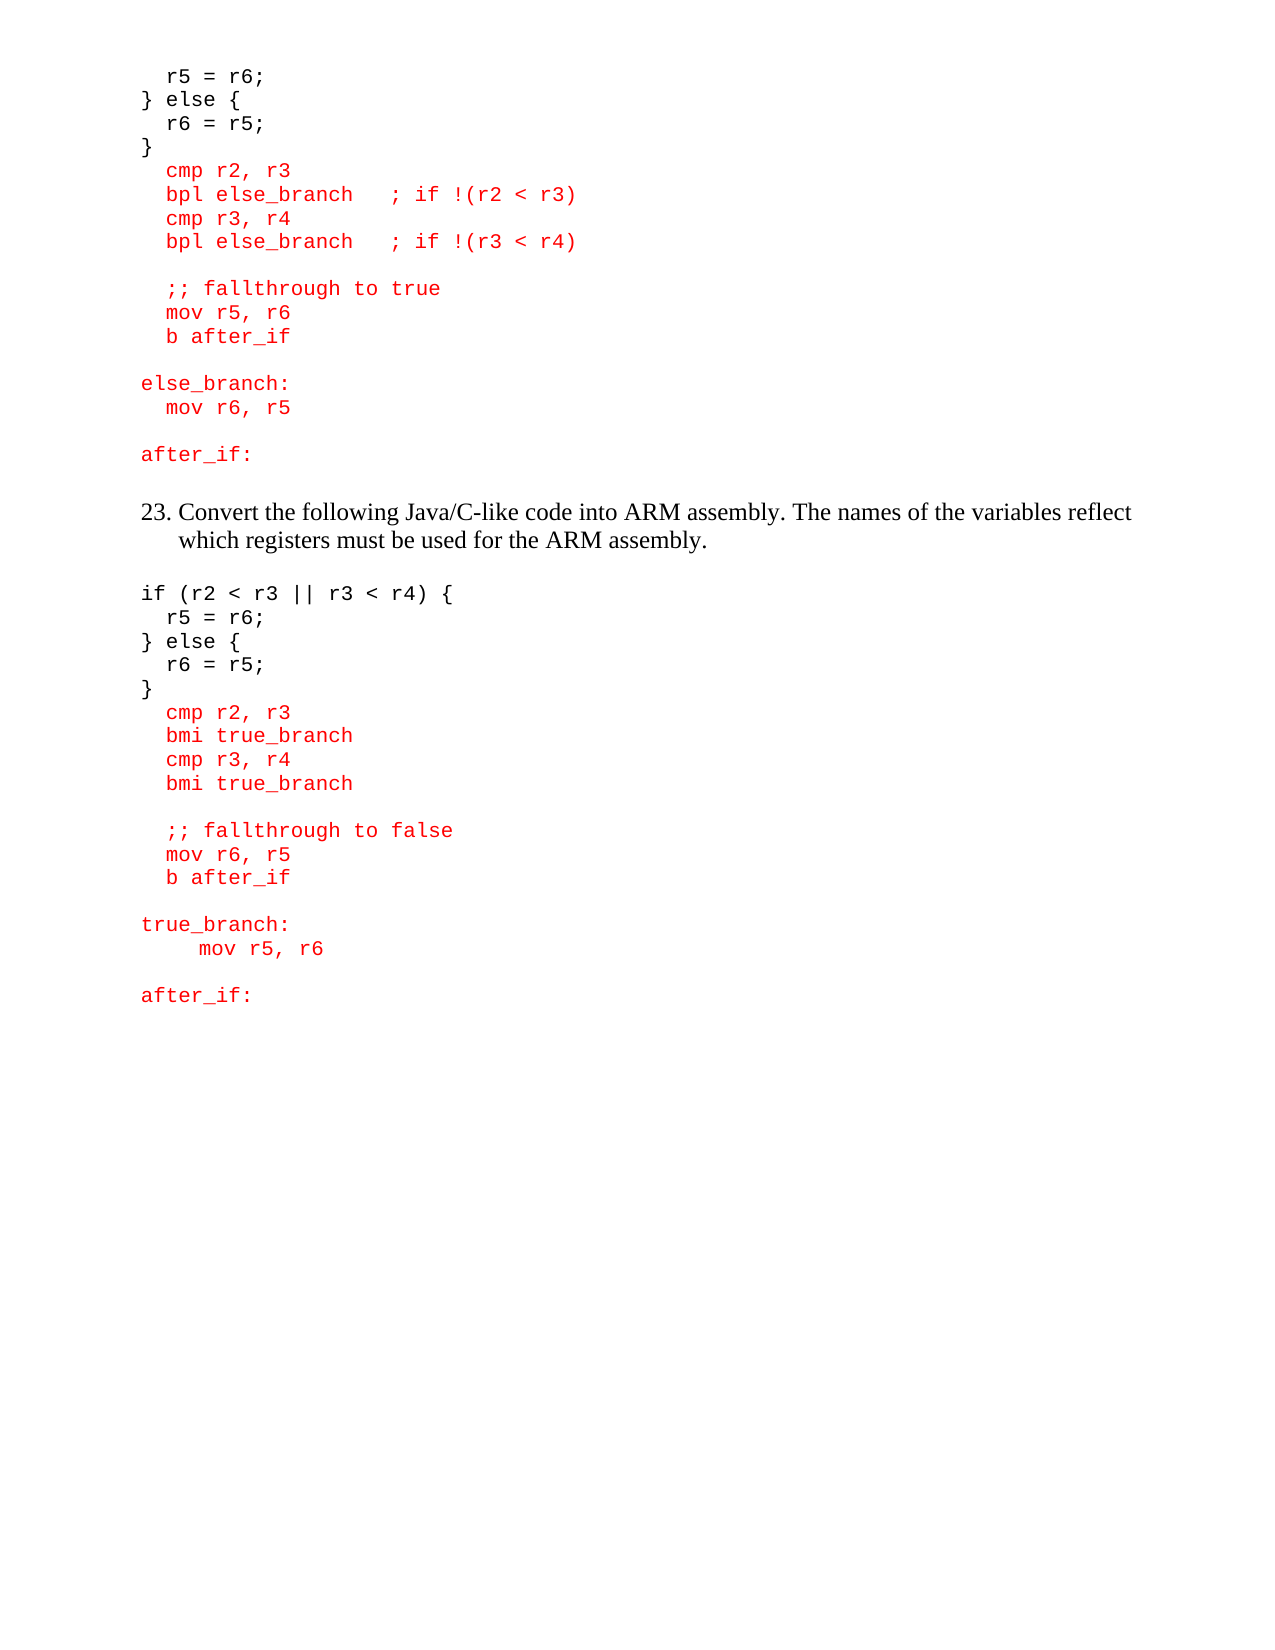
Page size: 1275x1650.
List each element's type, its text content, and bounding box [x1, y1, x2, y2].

text ;; fallthrough to true [141, 278, 1181, 302]
text bpl else_branch ; if !(r3 < r4) [141, 231, 1181, 255]
text if (r2 < r3 || r3 < r4) { [141, 583, 1181, 607]
text else_branch: [141, 373, 1181, 397]
text after_if: [141, 985, 1181, 1009]
text r6 = r5; [141, 113, 1181, 137]
text bpl else_branch ; if !(r2 < r3) [141, 184, 1181, 207]
text b after_if [141, 326, 1181, 349]
text cmp r2, r3 [141, 160, 1181, 184]
text bmi true_branch [141, 773, 1181, 796]
text b after_if [141, 867, 1181, 891]
text r5 = r6; [141, 66, 1181, 89]
text r6 = r5; [141, 654, 1181, 678]
text mov r5, r6 [141, 938, 1181, 962]
text } else { [141, 89, 1181, 113]
text } [141, 678, 1181, 702]
text r5 = r6; [141, 607, 1181, 631]
text after_if: [141, 444, 1181, 468]
text ;; fallthrough to false [141, 820, 1181, 843]
text bmi true_branch [141, 725, 1181, 749]
list Convert the following Java/C-like code into ARM assembly. The names of the variables reflect which registers must be used for the ARM assembly. [141, 497, 1181, 554]
text mov r6, r5 [141, 397, 1181, 420]
text mov r5, r6 [141, 302, 1181, 326]
text } [141, 137, 1181, 160]
text true_branch: [141, 914, 1181, 938]
text cmp r2, r3 [141, 702, 1181, 725]
text cmp r3, r4 [141, 749, 1181, 773]
text mov r6, r5 [141, 843, 1181, 867]
text cmp r3, r4 [141, 207, 1181, 231]
text } else { [141, 631, 1181, 654]
